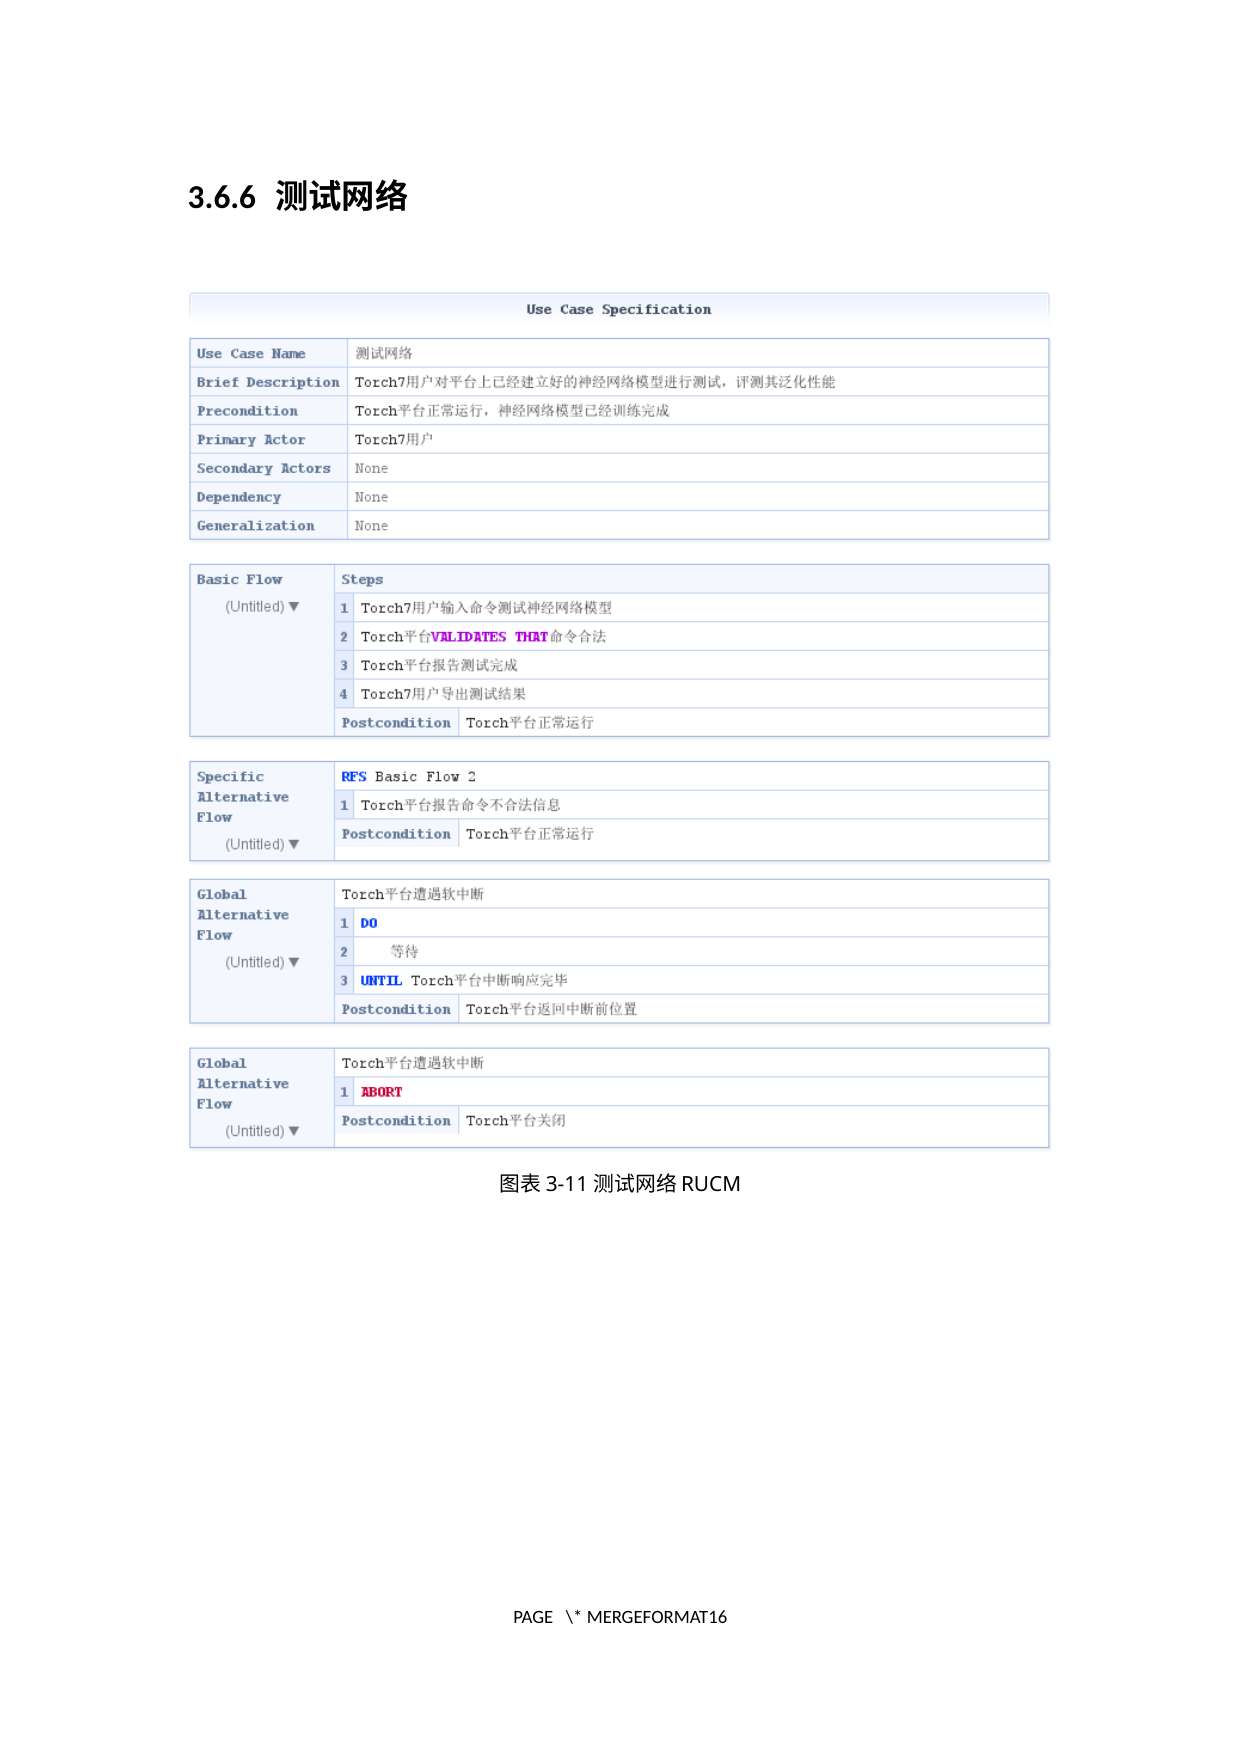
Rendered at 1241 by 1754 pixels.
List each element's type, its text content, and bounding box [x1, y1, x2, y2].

subtitle 测试网络 [187, 162, 1053, 227]
picture [187, 874, 1052, 1153]
picture [187, 289, 1052, 865]
text 图表 3-11 测试网络RUCM [187, 1167, 1053, 1199]
